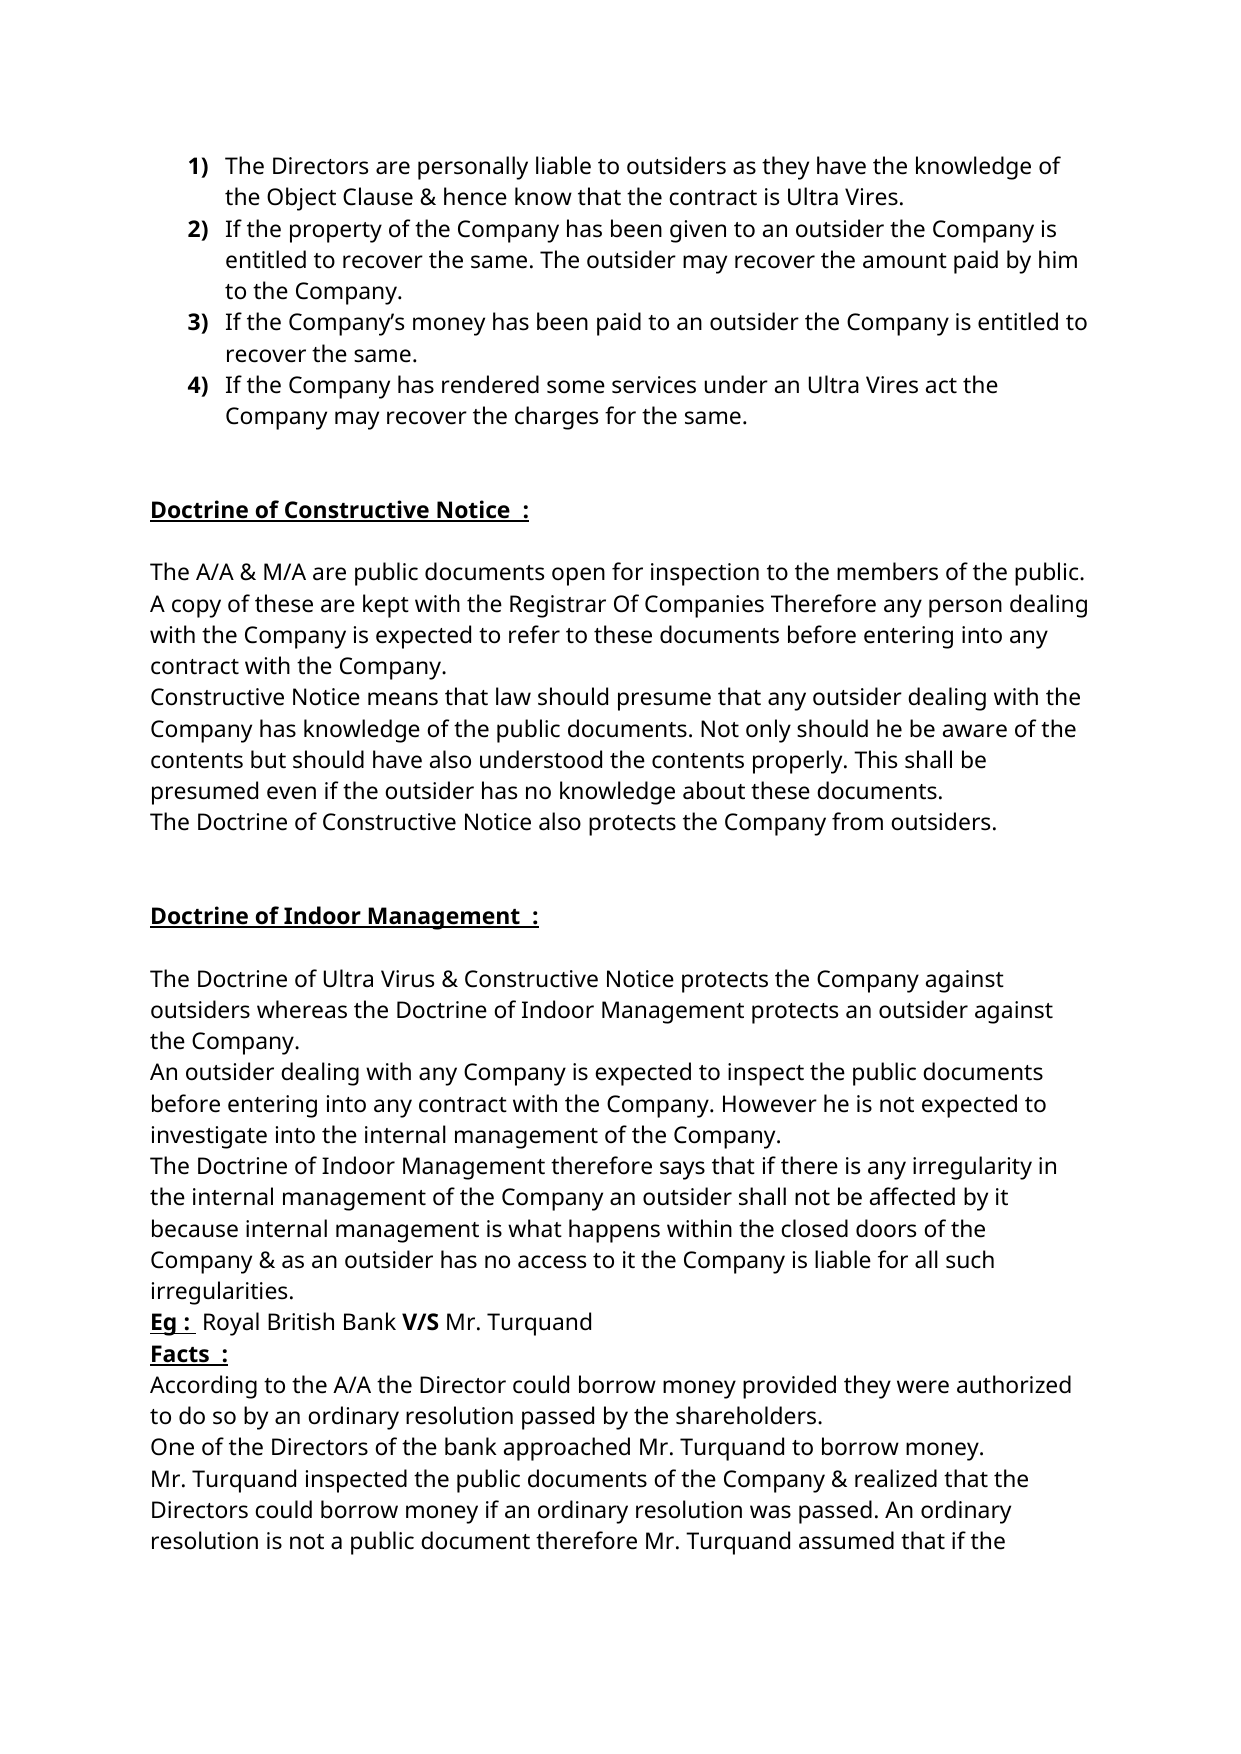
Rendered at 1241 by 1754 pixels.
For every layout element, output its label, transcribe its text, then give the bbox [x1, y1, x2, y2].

list If the Company’s money has been paid to an outsider the Company is entitled to recover the same. [187, 306, 1090, 369]
list The Directors are personally liable to outsiders as they have the knowledge of the Object Clause & hence know that the contract is Ultra Vires. [187, 150, 1090, 212]
text Facts : [150, 1337, 1090, 1369]
text The Doctrine of Ultra Virus & Constructive Notice protects the Company against outsiders whereas the Doctrine of Indoor Management protects an outsider against the Company. [150, 962, 1090, 1056]
text The Doctrine of Constructive Notice also protects the Company from outsiders. [150, 806, 1090, 837]
list If the Company has rendered some services under an Ultra Vires act the Company may recover the charges for the same. [187, 369, 1090, 431]
text The Doctrine of Indoor Management therefore says that if there is any irregularity in the internal management of the Company an outsider shall not be affected by it because internal management is what happens within the closed doors of the Company & as an outsider has no access to it the Company is liable for all such irregularities. [150, 1150, 1090, 1306]
text Doctrine of Constructive Notice : [150, 494, 1090, 525]
list If the property of the Company has been given to an outsider the Company is entitled to recover the same. The outsider may recover the amount paid by him to the Company. [187, 212, 1090, 306]
text An outsider dealing with any Company is expected to inspect the public documents before entering into any contract with the Company. However he is not expected to investigate into the internal management of the Company. [150, 1056, 1090, 1150]
text Doctrine of Indoor Management : [150, 900, 1090, 931]
text The A/A & M/A are public documents open for inspection to the members of the public. A copy of these are kept with the Registrar Of Companies Therefore any person dealing with the Company is expected to refer to these documents before entering into any contract with the Company. [150, 556, 1090, 681]
text One of the Directors of the bank approached Mr. Turquand to borrow money. [150, 1431, 1090, 1462]
text Eg : Royal British Bank V/S Mr. Turquand [150, 1306, 1090, 1337]
text According to the A/A the Director could borrow money provided they were authorized to do so by an ordinary resolution passed by the shareholders. [150, 1369, 1090, 1431]
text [150, 1462, 1090, 1556]
text Constructive Notice means that law should presume that any outsider dealing with the Company has knowledge of the public documents. Not only should he be aware of the contents but should have also understood the contents properly. This shall be presumed even if the outsider has no knowledge about these documents. [150, 681, 1090, 806]
